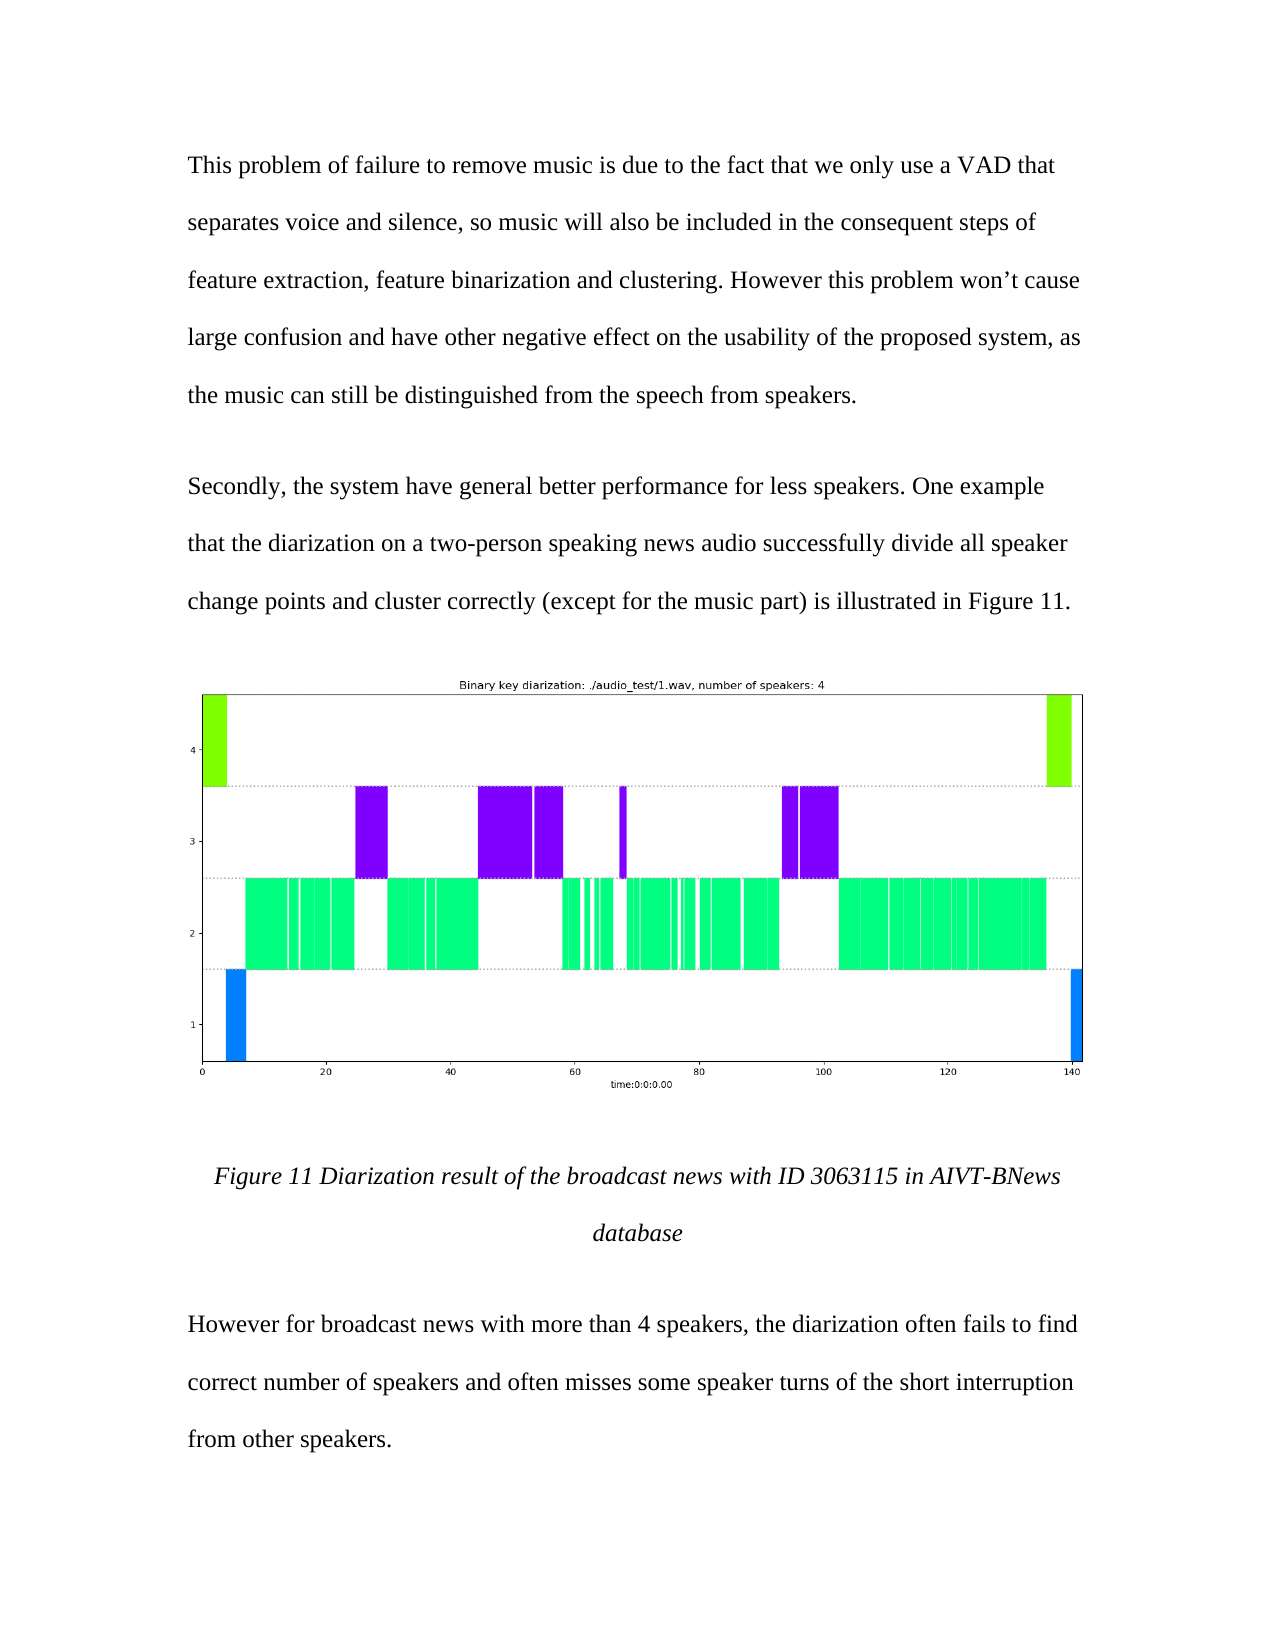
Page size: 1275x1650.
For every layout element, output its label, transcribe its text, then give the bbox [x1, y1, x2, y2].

text Figure 11 Diarization result of the broadcast news with ID 3063115 in AIVT-BNews database [187, 1161, 1087, 1247]
text Secondly, the system have general better performance for less speakers. One example that the diarization on a two-person speaking news audio successfully divide all speaker change points and cluster correctly (except for the music part) is illustrated in Figure 11. [187, 471, 1087, 614]
text This problem of failure to remove music is due to the fact that we only use a VAD that separates voice and silence, so music will also be included in the consequent steps of feature extraction, feature binarization and clustering. However this problem won’t cause large confusion and have other negative effect on the usability of the proposed system, as the music can still be distinguished from the speech from speakers. [187, 150, 1087, 409]
picture [187, 676, 1088, 1099]
text However for broadcast news with more than 4 speakers, the diarization often fails to find correct number of speakers and often misses some speaker turns of the short interruption from other speakers. [187, 1309, 1087, 1453]
